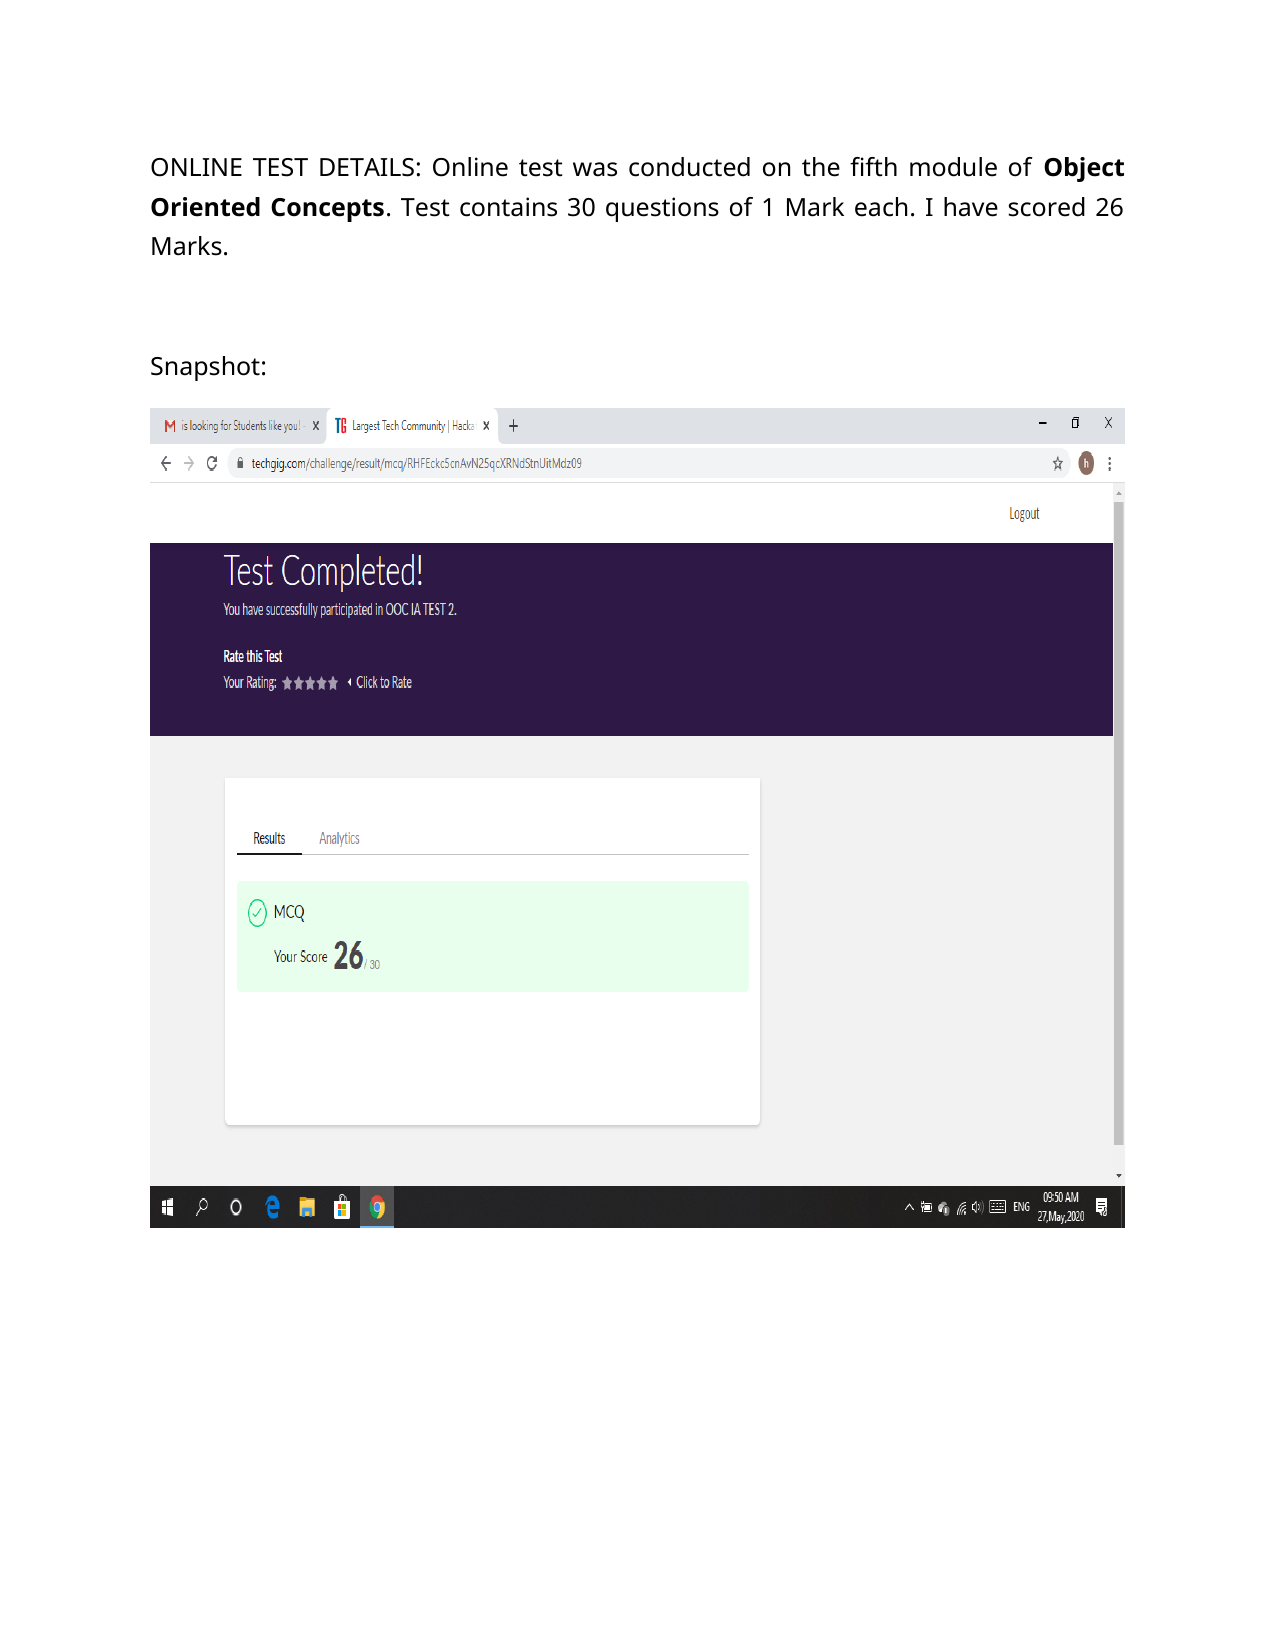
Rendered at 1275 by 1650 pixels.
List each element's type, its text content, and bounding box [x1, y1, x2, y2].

text Snapshot: [150, 348, 1125, 382]
picture [150, 408, 1125, 1246]
text ONLINE TEST DETAILS: Online test was conducted on the fifth module of Object Oriented Concepts. Test contains 30 questions of 1 Mark each. I have scored 26 Marks. [150, 150, 1125, 262]
